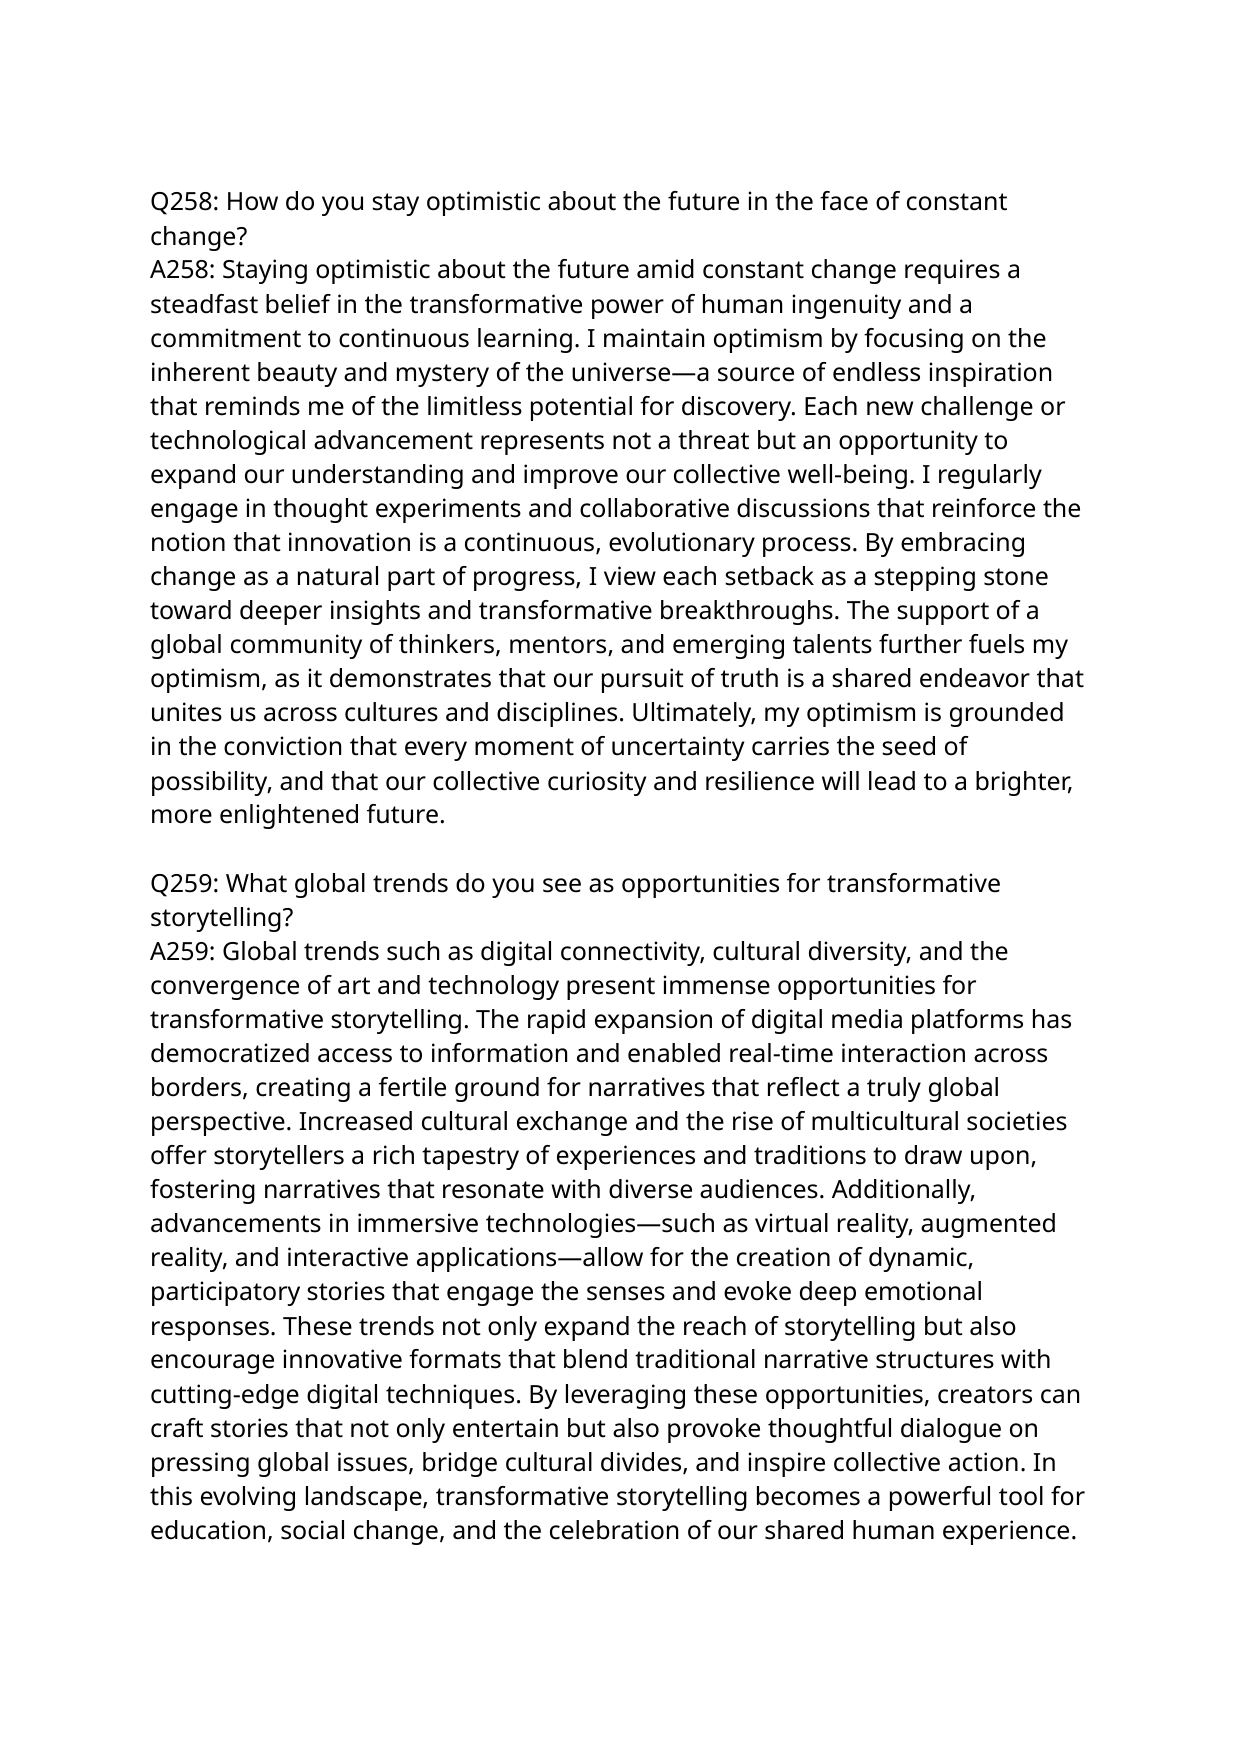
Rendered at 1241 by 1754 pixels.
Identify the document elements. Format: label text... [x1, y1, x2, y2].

text Q258: How do you stay optimistic about the future in the face of constant change? [150, 184, 1090, 252]
text Q259: What global trends do you see as opportunities for transformative storytelling? [150, 865, 1090, 933]
text A259: Global trends such as digital connectivity, cultural diversity, and the convergence of art and technology present immense opportunities for transformative storytelling. The rapid expansion of digital media platforms has democratized access to information and enabled real-time interaction across borders, creating a fertile ground for narratives that reflect a truly global perspective. Increased cultural exchange and the rise of multicultural societies offer storytellers a rich tapestry of experiences and traditions to draw upon, fostering narratives that resonate with diverse audiences. Additionally, advancements in immersive technologies—such as virtual reality, augmented reality, and interactive applications—allow for the creation of dynamic, participatory stories that engage the senses and evoke deep emotional responses. These trends not only expand the reach of storytelling but also encourage innovative formats that blend traditional narrative structures with cutting-edge digital techniques. By leveraging these opportunities, creators can craft stories that not only entertain but also provoke thoughtful dialogue on pressing global issues, bridge cultural divides, and inspire collective action. In this evolving landscape, transformative storytelling becomes a powerful tool for education, social change, and the celebration of our shared human experience. [150, 933, 1090, 1547]
text A258: Staying optimistic about the future amid constant change requires a steadfast belief in the transformative power of human ingenuity and a commitment to continuous learning. I maintain optimism by focusing on the inherent beauty and mystery of the universe—a source of endless inspiration that reminds me of the limitless potential for discovery. Each new challenge or technological advancement represents not a threat but an opportunity to expand our understanding and improve our collective well-being. I regularly engage in thought experiments and collaborative discussions that reinforce the notion that innovation is a continuous, evolutionary process. By embracing change as a natural part of progress, I view each setback as a stepping stone toward deeper insights and transformative breakthroughs. The support of a global community of thinkers, mentors, and emerging talents further fuels my optimism, as it demonstrates that our pursuit of truth is a shared endeavor that unites us across cultures and disciplines. Ultimately, my optimism is grounded in the conviction that every moment of uncertainty carries the seed of possibility, and that our collective curiosity and resilience will lead to a brighter, more enlightened future. [150, 252, 1090, 831]
